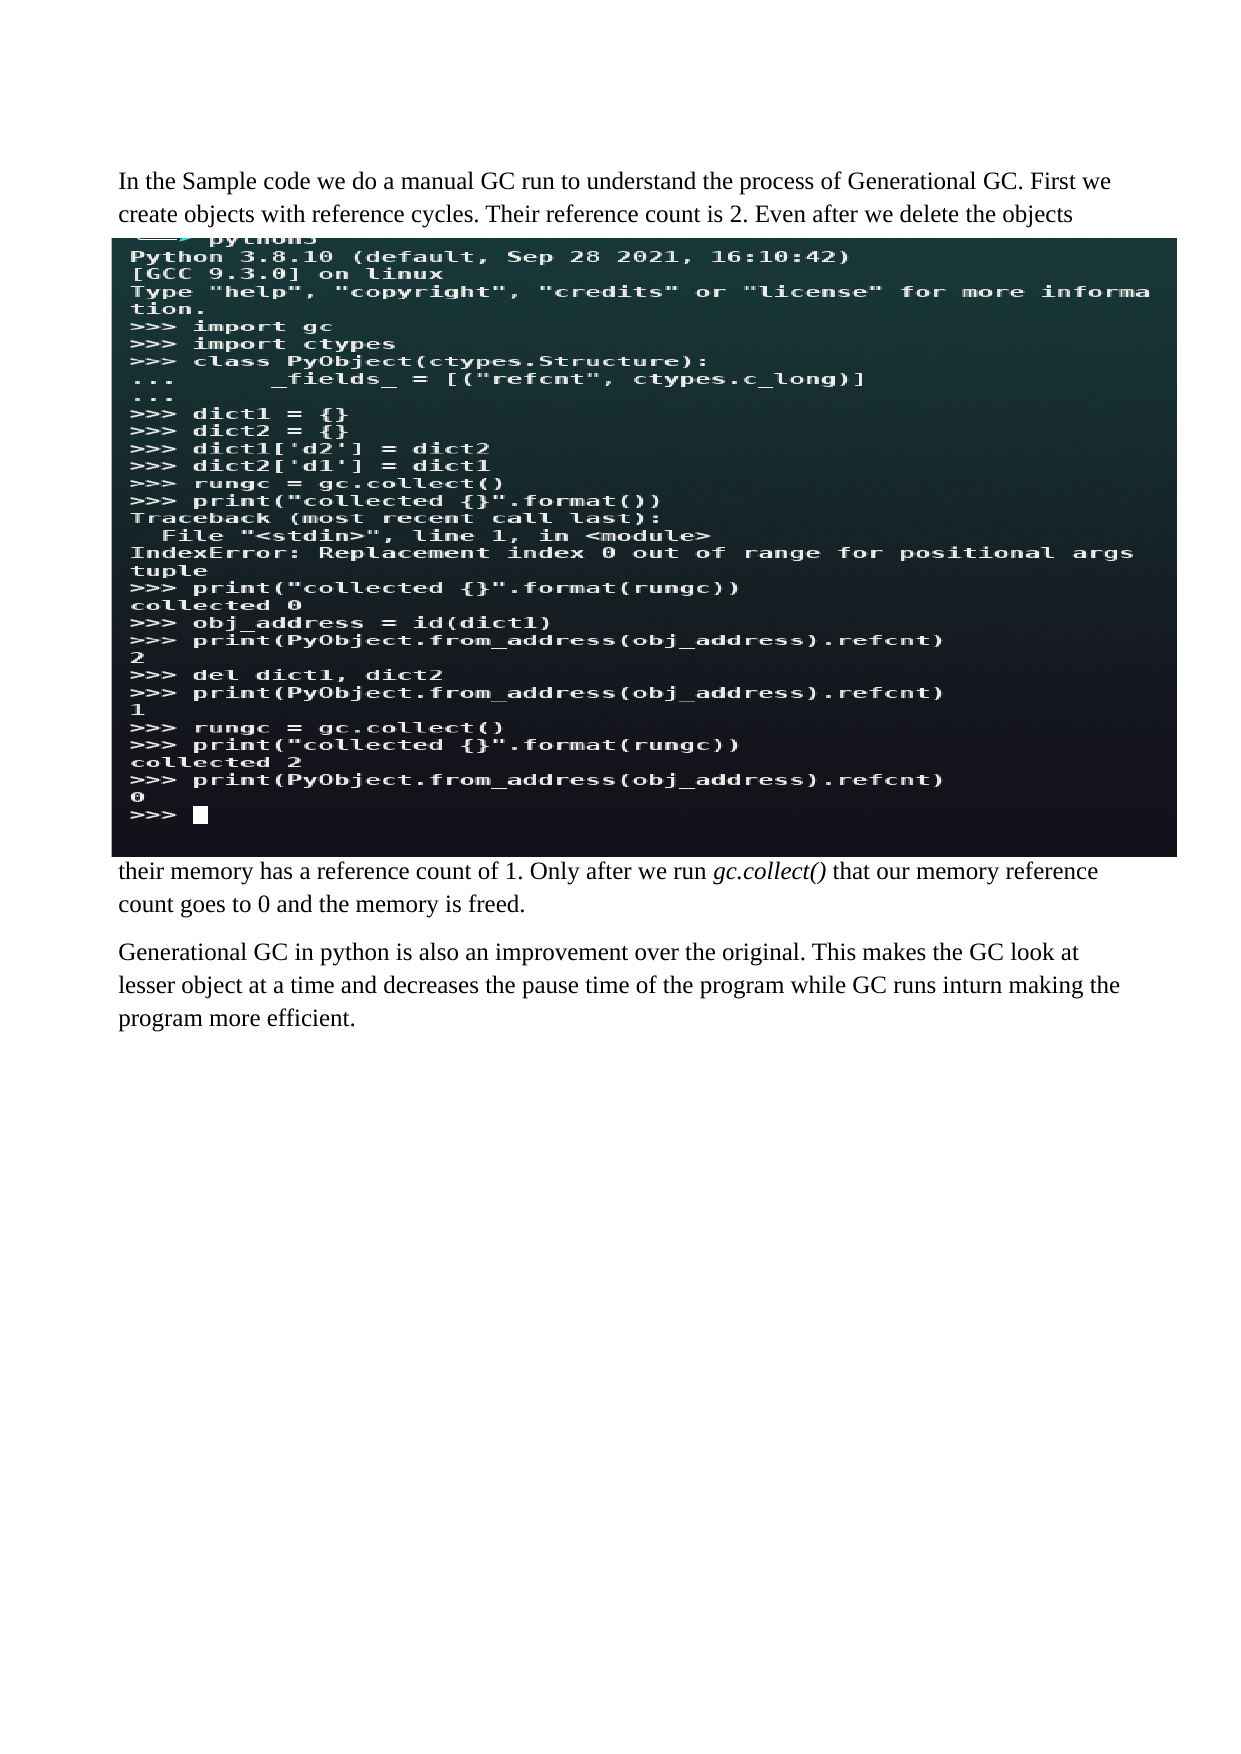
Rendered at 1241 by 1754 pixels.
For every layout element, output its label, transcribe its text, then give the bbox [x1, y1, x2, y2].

picture [111, 238, 1177, 857]
text Generational GC in python is also an improvement over the original. This makes the GC look at lesser object at a time and decreases the pause time of the program while GC runs inturn making the program more efficient. [118, 937, 1122, 1032]
text In the Sample code we do a manual GC run to understand the process of Generational GC. First we create objects with reference cycles. Their reference count is 2. Even after we delete the objects their memory has a reference count of 1. Only after we run gc.collect() that our memory reference count goes to 0 and the memory is freed. [118, 166, 1122, 238]
text In the Sample code we do a manual GC run to understand the process of Generational GC. First we create objects with reference cycles. Their reference count is 2. Even after we delete the objects their memory has a reference count of 1. Only after we run gc.collect() that our memory reference count goes to 0 and the memory is freed. [118, 857, 1122, 918]
